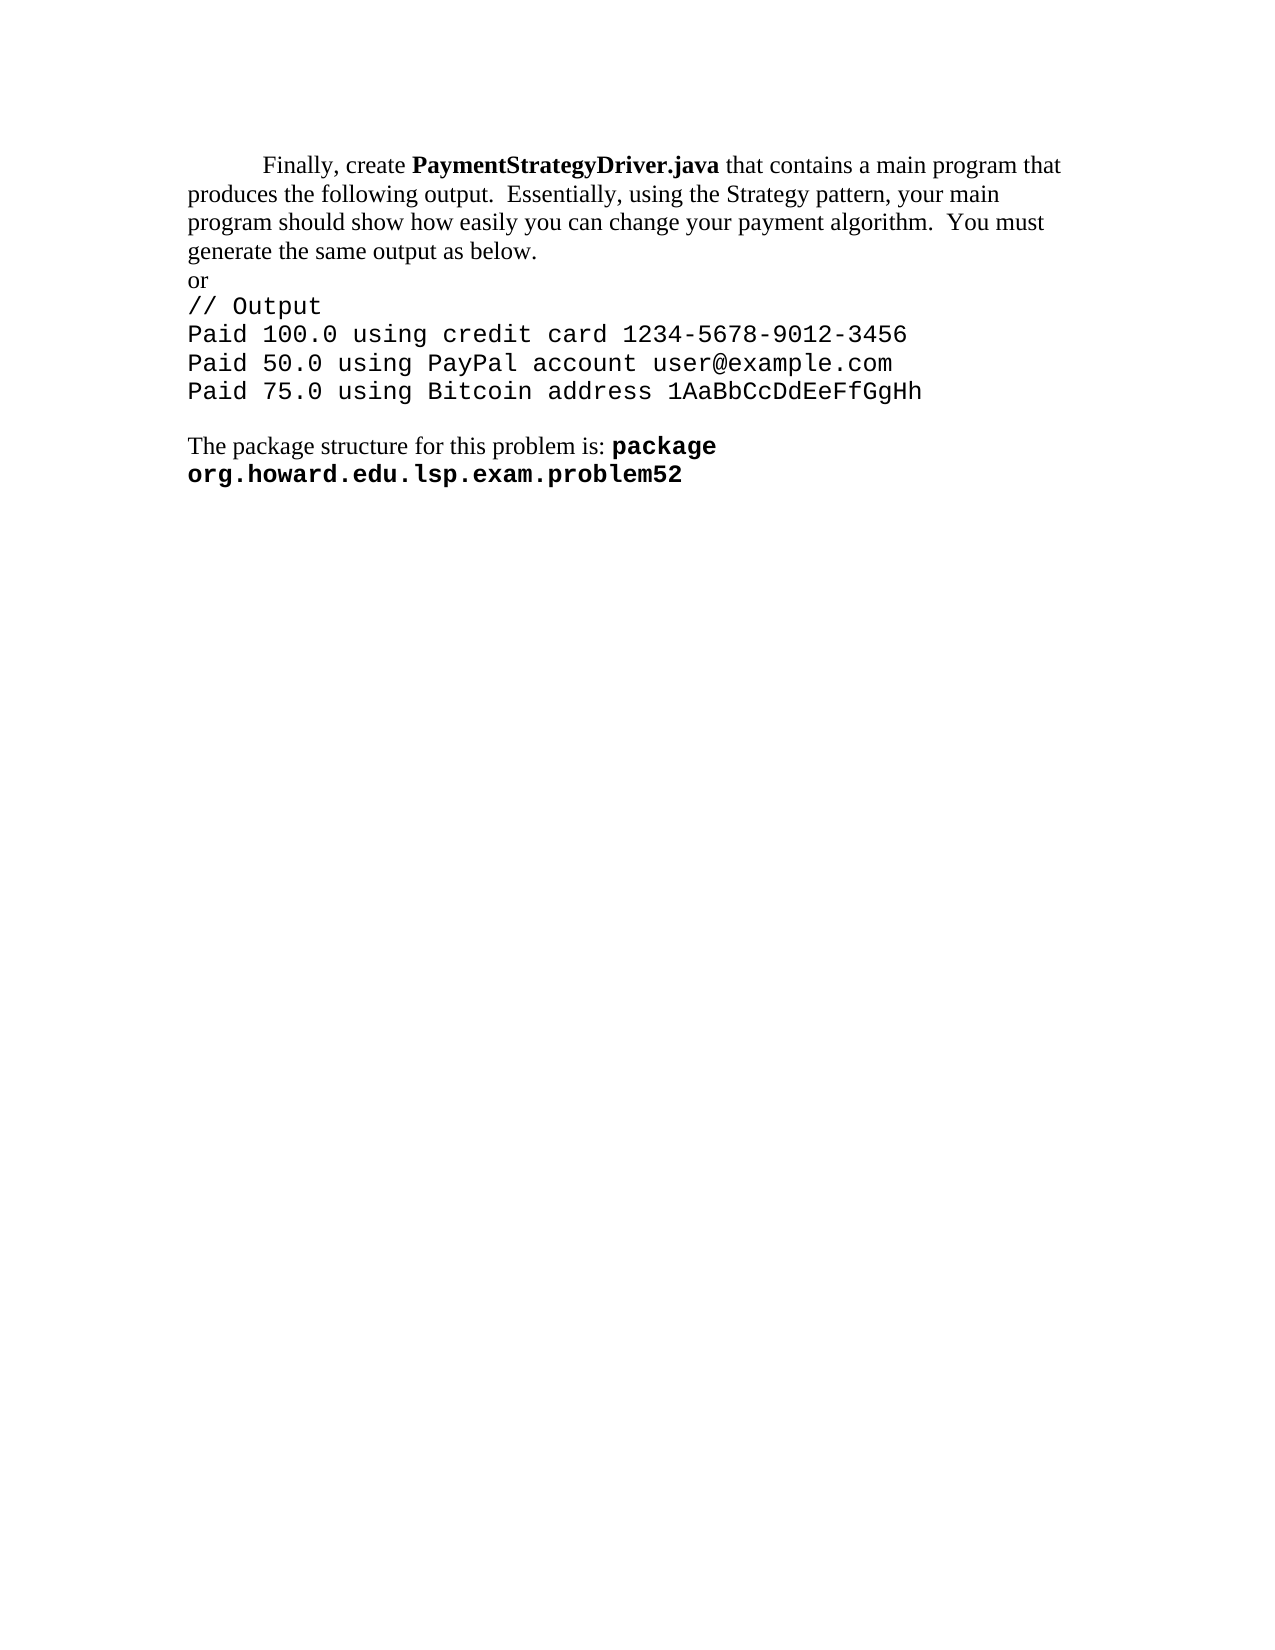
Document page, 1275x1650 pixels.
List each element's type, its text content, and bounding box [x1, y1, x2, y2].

text Paid 50.0 using PayPal account user@example.com [187, 350, 1087, 379]
text // Output [187, 294, 1087, 322]
text or [187, 265, 1087, 294]
text Paid 75.0 using Bitcoin address 1AaBbCcDdEeFfGgHh [187, 379, 1087, 407]
text Paid 100.0 using credit card 1234-5678-9012-3456 [187, 322, 1087, 350]
text Finally, create PaymentStrategyDriver.java that contains a main program that produces the following output. Essentially, using the Strategy pattern, your main program should show how easily you can change your payment algorithm. You must generate the same output as below. [187, 150, 1087, 265]
text The package structure for this problem is: package org.howard.edu.lsp.exam.problem52 [187, 431, 1087, 490]
